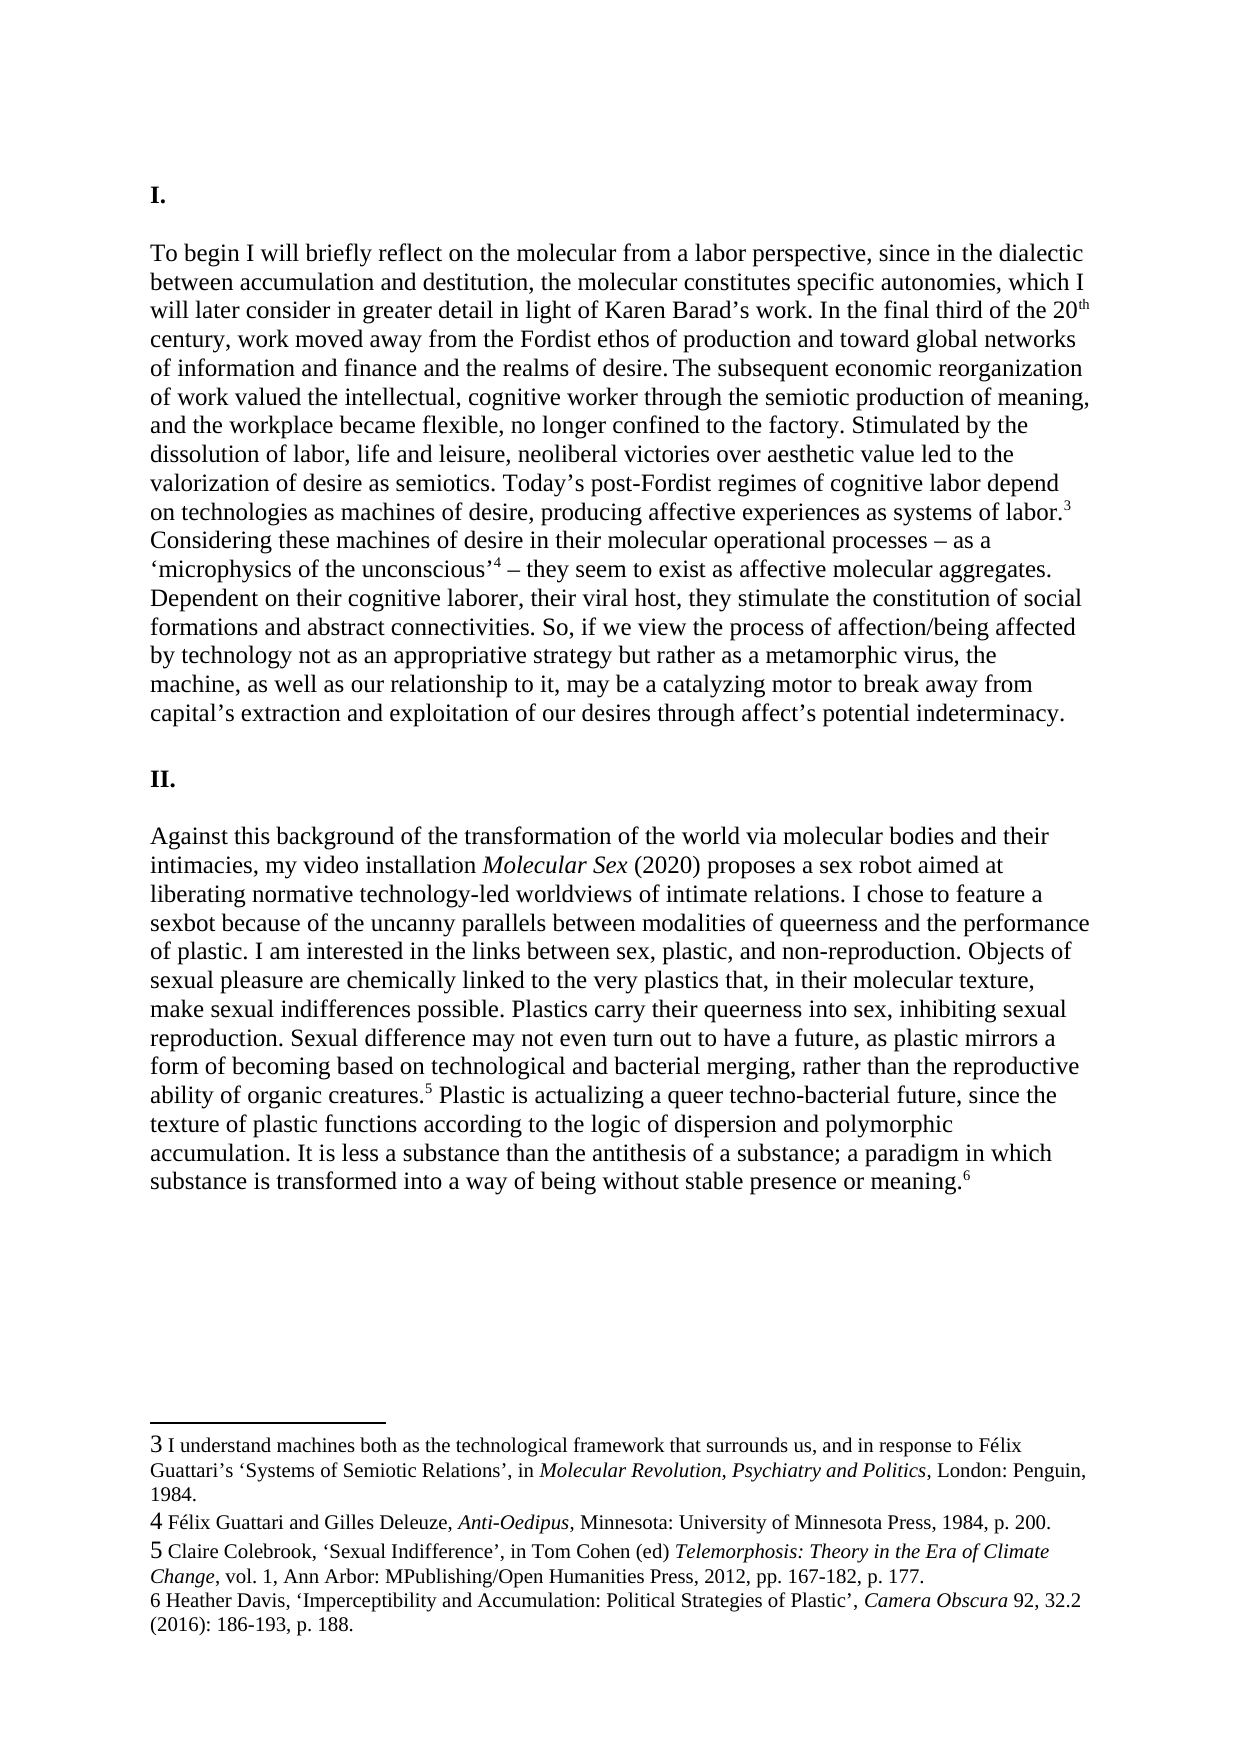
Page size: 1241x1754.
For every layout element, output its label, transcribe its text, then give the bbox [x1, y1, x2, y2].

text Against this background of the transformation of the world via molecular bodies and their intimacies, my video installation Molecular Sex (2020) proposes a sex robot aimed at liberating normative technology-led worldviews of intimate relations. I chose to feature a sexbot because of the uncanny parallels between modalities of queerness and the performance of plastic. I am interested in the links between sex, plastic, and non-reproduction. Objects of sexual pleasure are chemically linked to the very plastics that, in their molecular texture, make sexual indifferences possible. Plastics carry their queerness into sex, inhibiting sexual reproduction. Sexual difference may not even turn out to have a future, as plastic mirrors a form of becoming based on technological and bacterial merging, rather than the reproductive ability of organic creatures. Plastic is actualizing a queer techno-bacterial future, since the texture of plastic functions according to the logic of dispersion and polymorphic accumulation. It is less a substance than the antithesis of a substance; a paradigm in which substance is transformed into a way of being without stable presence or meaning. [150, 821, 1090, 1195]
subtitle II. [150, 764, 1090, 793]
text To begin I will briefly reflect on the molecular from a labor perspective, since in the dialectic between accumulation and destitution, the molecular constitutes specific autonomies, which I will later consider in greater detail in light of Karen Barad’s work. In the final third of the 20th century, work moved away from the Fordist ethos of production and toward global networks of information and finance and the realms of desire. The subsequent economic reorganization of work valued the intellectual, cognitive worker through the semiotic production of meaning, and the workplace became flexible, no longer confined to the factory. Stimulated by the dissolution of labor, life and leisure, neoliberal victories over aesthetic value led to the valorization of desire as semiotics. Today’s post-Fordist regimes of cognitive labor depend on technologies as machines of desire, producing affective experiences as systems of labor. Considering these machines of desire in their molecular operational processes – as a ‘microphysics of the unconscious’ – they seem to exist as affective molecular aggregates. Dependent on their cognitive laborer, their viral host, they stimulate the constitution of social formations and abstract connectivities. So, if we view the process of affection/being affected by technology not as an appropriative strategy but rather as a metamorphic virus, the machine, as well as our relationship to it, may be a catalyzing motor to break away from capital’s extraction and exploitation of our desires through affect’s potential indeterminacy. [150, 238, 1090, 727]
subtitle I. [150, 181, 1090, 209]
